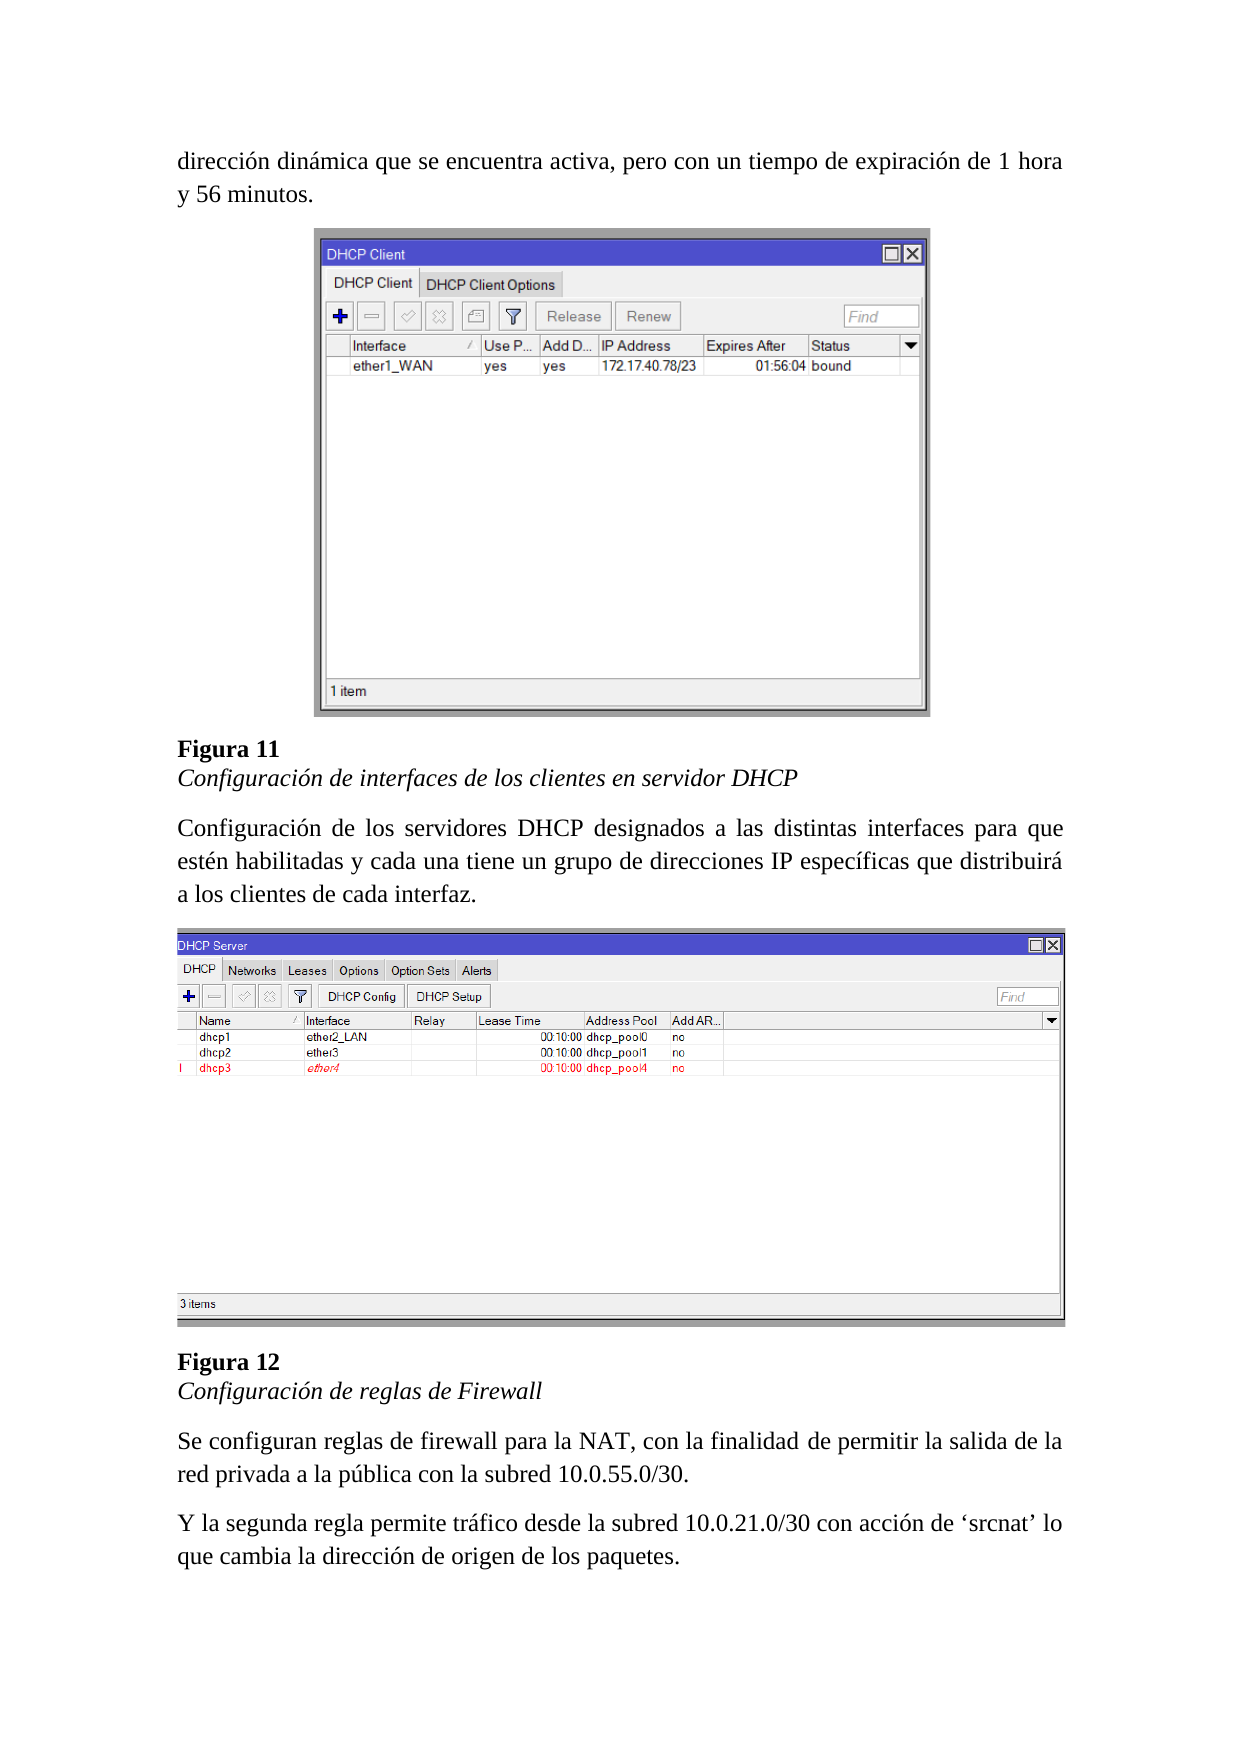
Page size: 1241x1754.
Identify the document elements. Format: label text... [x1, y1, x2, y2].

text Configuración de reglas de Firewall [177, 1376, 1093, 1405]
text Y la segunda regla permite tráfico desde la subred 10.0.21.0/30 con acción de ‘srcnat’ lo que cambia la dirección de origen de los paquetes. [177, 1508, 1063, 1570]
picture [177, 928, 1066, 946]
text Configuración de los servidores DHCP designados a las distintas interfaces para que estén habilitadas y cada una tiene un grupo de direcciones IP específicas que distribuirá a los clientes de cada interfaz. [177, 813, 1064, 908]
text Se configuran reglas de firewall para la NAT, con la finalidad de permitir la salida de la red privada a la pública con la subred 10.0.55.0/30. [177, 1426, 1063, 1487]
picture [313, 228, 931, 244]
subtitle Figura 12 [177, 946, 1093, 1376]
text Configuración de interfaces de los clientes en servidor DHCP [177, 763, 1093, 792]
text dirección dinámica que se encuentra activa, pero con un tiempo de expiración de 1 hora y 56 minutos. [177, 146, 1062, 208]
subtitle Figura 11 [177, 244, 1093, 763]
